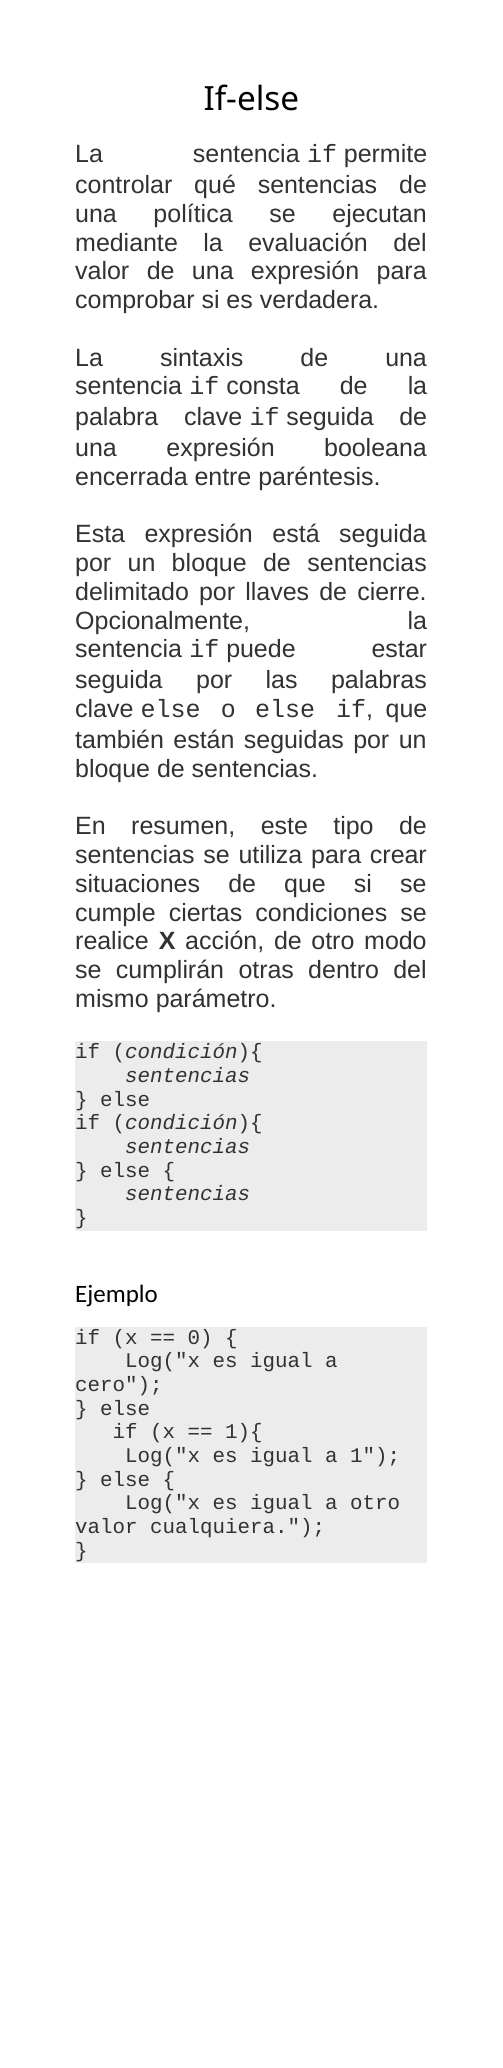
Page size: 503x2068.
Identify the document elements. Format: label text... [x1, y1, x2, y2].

text } else { [75, 1469, 427, 1492]
text if (condición){ [75, 1112, 427, 1136]
text La sentencia if permite controlar qué sentencias de una política se ejecutan mediante la evaluación del valor de una expresión para comprobar si es verdadera. [75, 139, 427, 314]
text } else [75, 1089, 427, 1112]
text En resumen, este tipo de sentencias se utiliza para crear situaciones de que si se cumple ciertas condiciones se realice X acción, de otro modo se cumplirán otras dentro del mismo parámetro. [75, 811, 427, 1013]
text Ejemplo [75, 1279, 427, 1309]
text } [75, 1539, 427, 1563]
text Esta expresión está seguida por un bloque de sentencias delimitado por llaves de cierre. Opcionalmente, la sentencia if puede estar seguida por las palabras clave else o else if, que también están seguidas por un bloque de sentencias. [75, 519, 427, 783]
text } else [75, 1398, 427, 1421]
text If-else [75, 75, 427, 120]
text if (condición){ [75, 1041, 427, 1065]
text sentencias [75, 1136, 427, 1159]
text if (x == 1){ [75, 1421, 427, 1445]
text Log("x es igual a cero"); [75, 1350, 427, 1398]
text } [75, 1207, 427, 1231]
text Log("x es igual a otro valor cualquiera."); [75, 1492, 427, 1539]
text Log("x es igual a 1"); [75, 1445, 427, 1469]
text if (x == 0) { [75, 1327, 427, 1350]
text sentencias [75, 1183, 427, 1207]
text sentencias [75, 1065, 427, 1089]
text } else { [75, 1159, 427, 1183]
text La sintaxis de una sentencia if consta de la palabra clave if seguida de una expresión booleana encerrada entre paréntesis. [75, 343, 427, 491]
